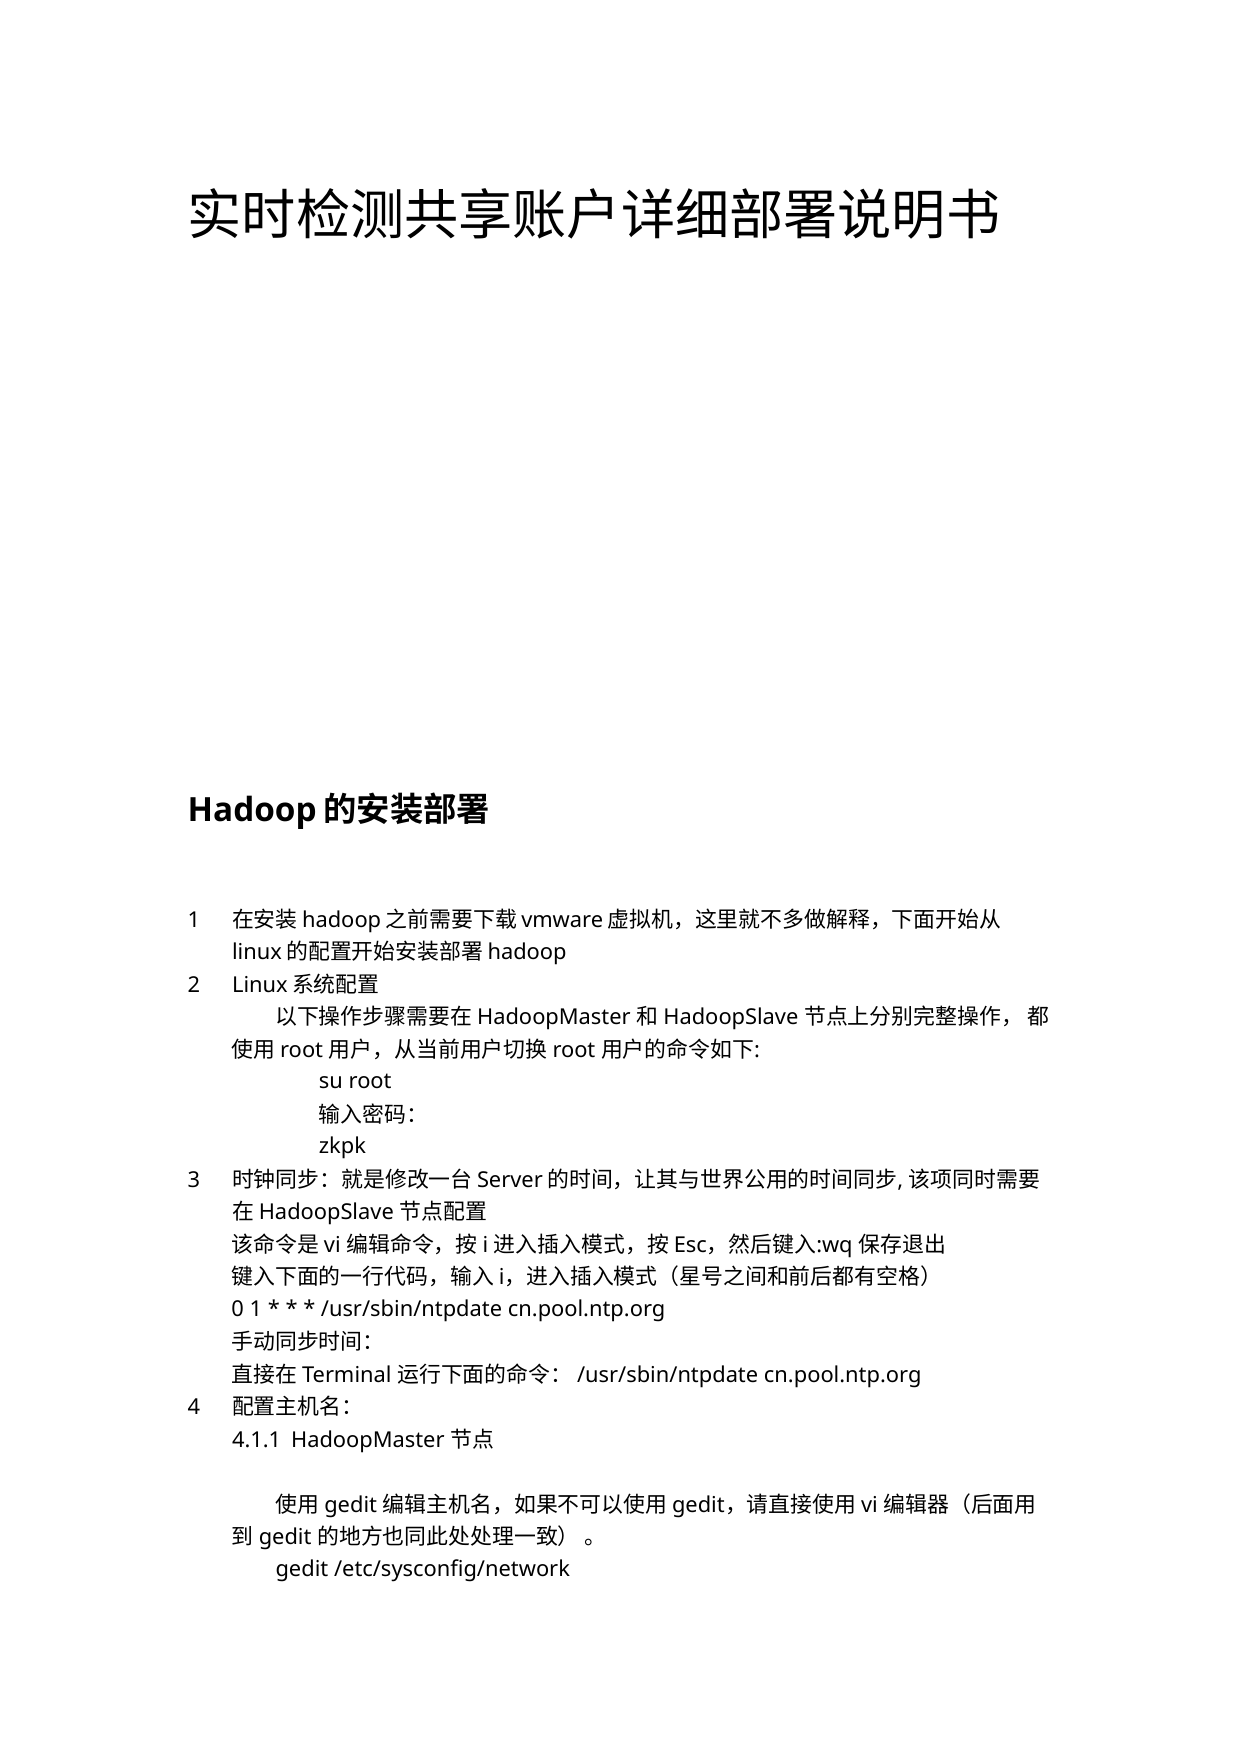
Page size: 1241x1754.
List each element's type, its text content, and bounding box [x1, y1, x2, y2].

list gedit /etc/sysconfig/network [232, 1551, 1053, 1584]
list 手动同步时间： [231, 1324, 1053, 1356]
list su root [231, 1064, 1053, 1096]
list 使用 gedit 编辑主机名，如果不可以使用 gedit，请直接使用 vi 编辑器（后面用到 gedit 的地方也同此处处理一致） 。 [232, 1486, 1053, 1551]
list 输入密码： [231, 1096, 1053, 1129]
list Linux系统配置 [187, 966, 1053, 999]
list 该命令是 vi 编辑命令，按 i 进入插入模式，按 Esc，然后键入:wq 保存退出 [187, 1226, 1053, 1259]
list 键入下面的一行代码，输入 i，进入插入模式（星号之间和前后都有空格） [187, 1259, 1053, 1291]
list 配置主机名： [187, 1389, 1053, 1421]
list 在安装hadoop之前需要下载vmware虚拟机，这里就不多做解释，下面开始从linux的配置开始安装部署hadoop [187, 901, 1053, 966]
text 实时检测共享账户详细部署说明书 [187, 162, 1053, 259]
list 直接在 Terminal 运行下面的命令： /usr/sbin/ntpdate cn.pool.ntp.org [231, 1356, 1053, 1389]
list 以下操作步骤需要在 HadoopMaster 和 HadoopSlave 节点上分别完整操作， 都使用 root 用户，从当前用户切换 root 用户的命令如下: [231, 999, 1053, 1064]
list 时钟同步：就是修改一台Server的时间，让其与世界公用的时间同步, 该项同时需要在 HadoopSlave 节点配置 [187, 1161, 1053, 1226]
list HadoopMaster 节点 [232, 1421, 1053, 1454]
list zkpk [231, 1129, 1053, 1161]
list 0 1 * * * /usr/sbin/ntpdate cn.pool.ntp.org [187, 1291, 1053, 1324]
subtitle Hadoop的安装部署 [187, 774, 1053, 839]
